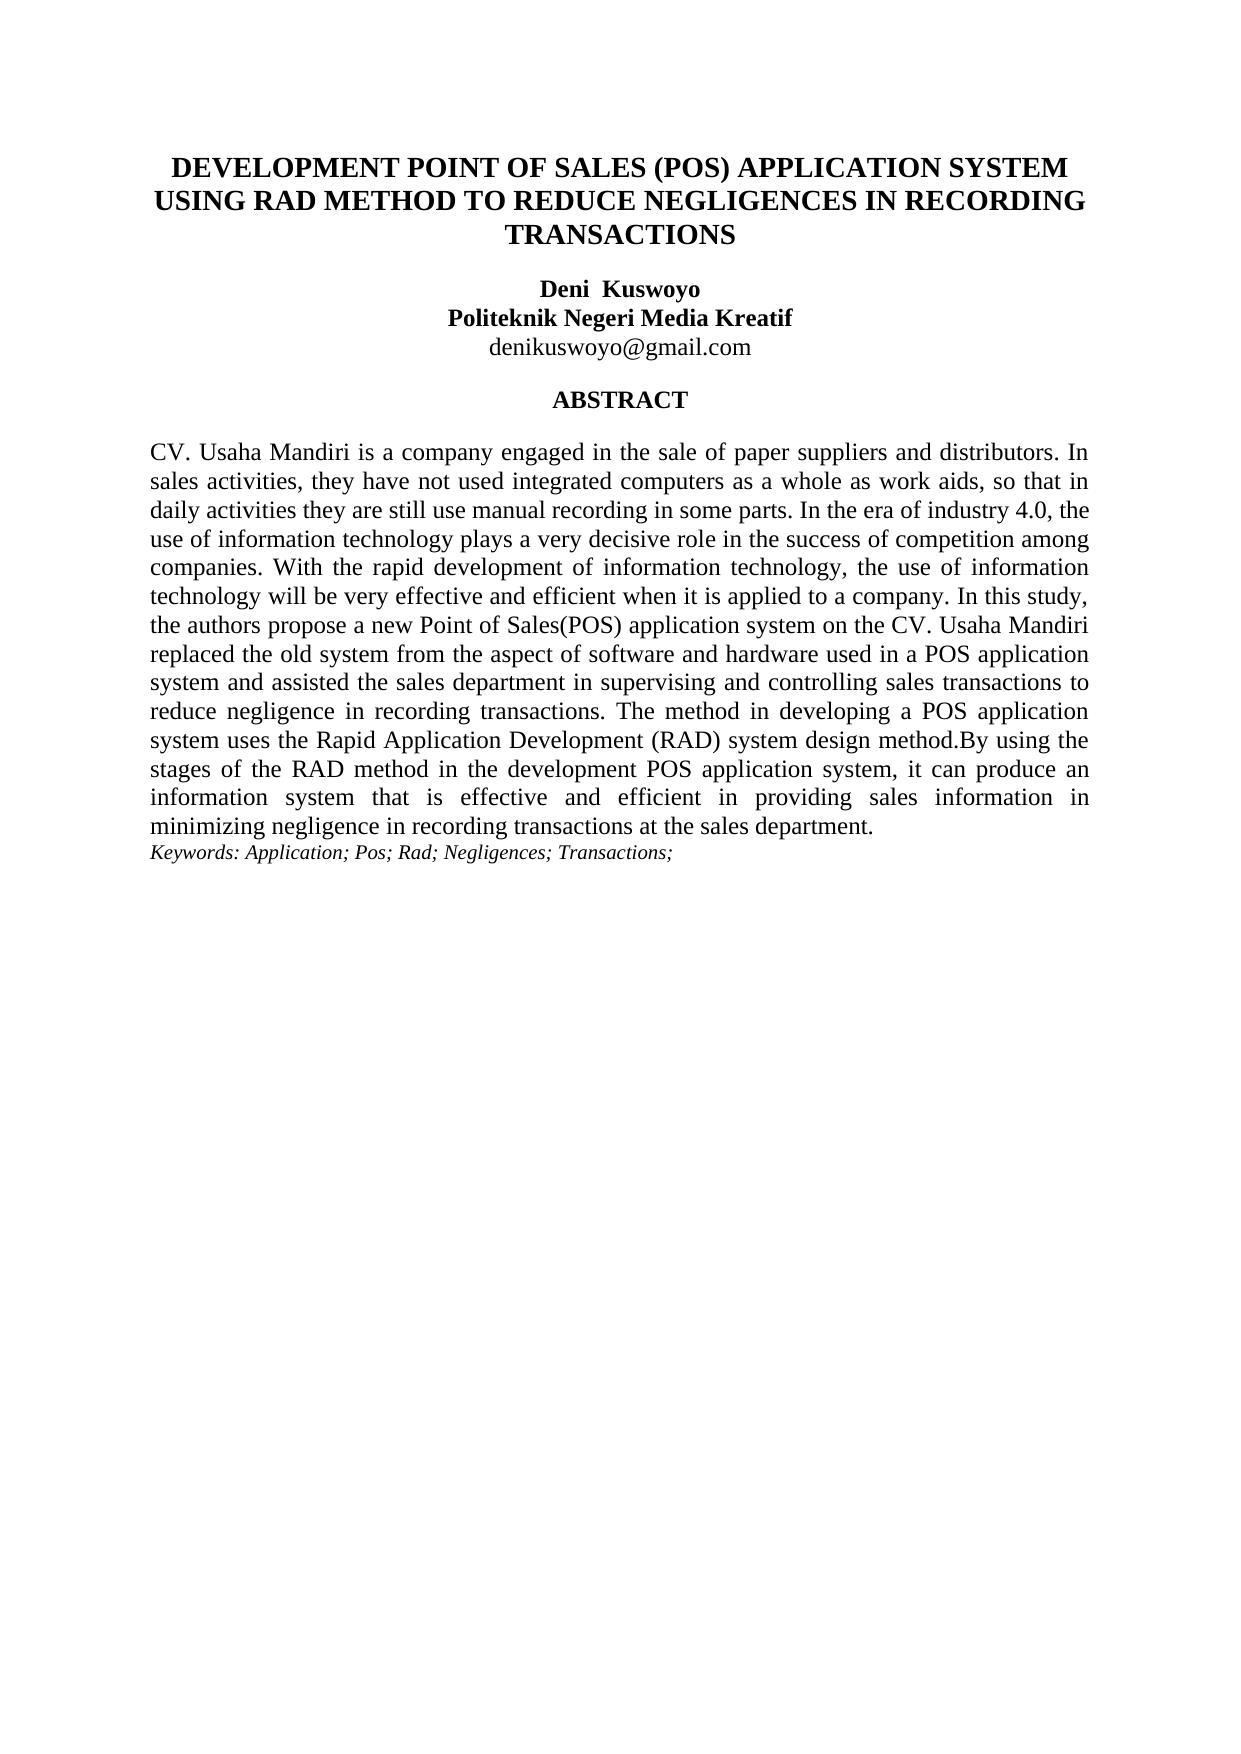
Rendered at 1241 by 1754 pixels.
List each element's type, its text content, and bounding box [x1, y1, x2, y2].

text denikuswoyo@gmail.com [150, 332, 1090, 361]
text Keywords: Application; Pos; Rad; Negligences; Transactions; [150, 840, 1090, 864]
text ABSTRACT [150, 385, 1090, 413]
text CV. Usaha Mandiri is a company engaged in the sale of paper suppliers and distributors. In sales activities, they have not used integrated computers as a whole as work aids, so that in daily activities they are still use manual recording in some parts. In the era of industry 4.0, the use of information technology plays a very decisive role in the success of competition among companies. With the rapid development of information technology, the use of information technology will be very effective and efficient when it is applied to a company. In this study, the authors propose a new Point of Sales(POS) application system on the CV. Usaha Mandiri replaced the old system from the aspect of software and hardware used in a POS application system and assisted the sales department in supervising and controlling sales transactions to reduce negligence in recording transactions. The method in developing a POS application system uses the Rapid Application Development (RAD) system design method.By using the stages of the RAD method in the development POS application system, it can produce an information system that is effective and efficient in providing sales information in minimizing negligence in recording transactions at the sales department. [150, 437, 1090, 840]
text Deni Kuswoyo [150, 274, 1090, 303]
text DEVELOPMENT POINT OF SALES (POS) APPLICATION SYSTEM USING RAD METHOD TO REDUCE NEGLIGENCES IN RECORDING TRANSACTIONS [150, 150, 1090, 251]
text Politeknik Negeri Media Kreatif [150, 303, 1090, 332]
